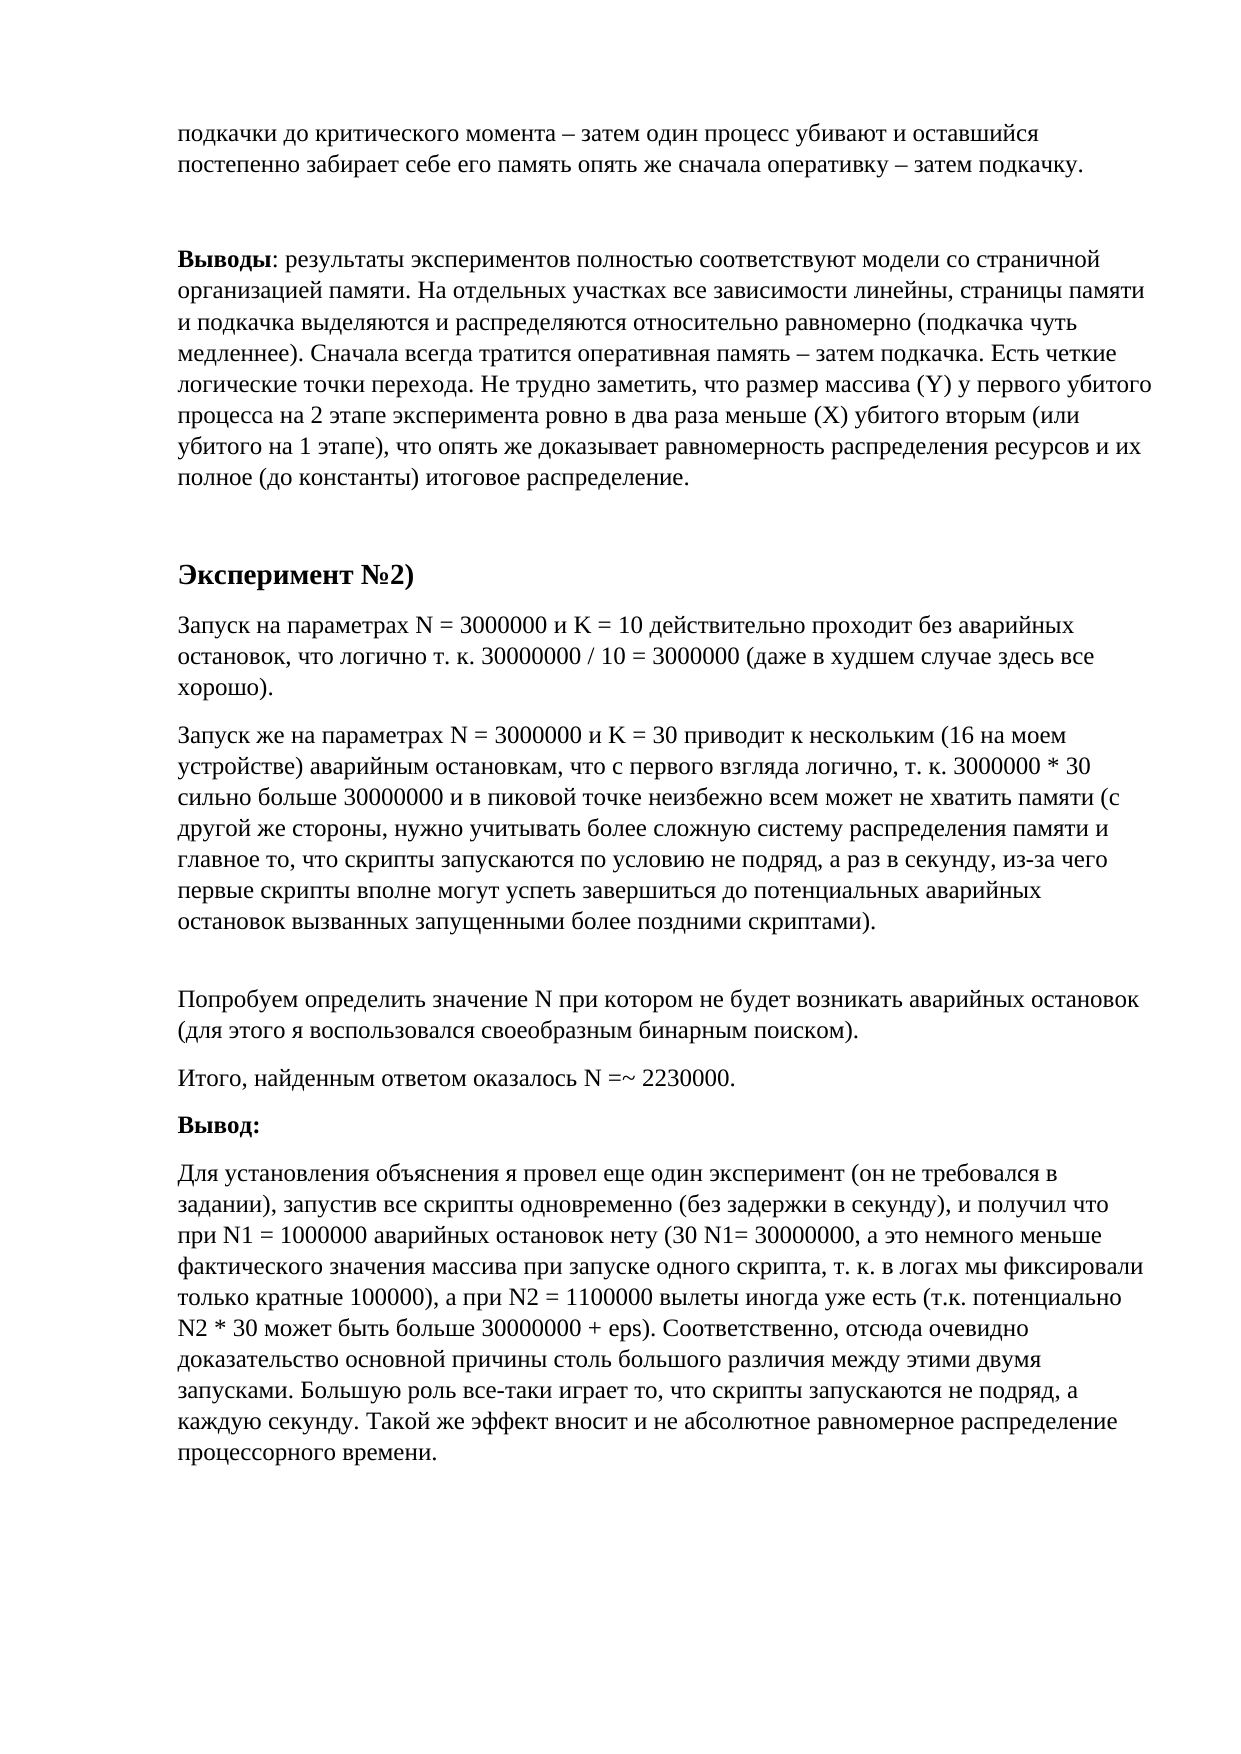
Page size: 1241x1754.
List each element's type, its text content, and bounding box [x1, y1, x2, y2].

text Итого, найденным ответом оказалось N =~ 2230000. [177, 1063, 1152, 1091]
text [177, 118, 1152, 178]
text Эксперимент №2) [177, 557, 1152, 591]
text Для установления объяснения я провел еще один эксперимент (он не требовался в задании), запустив все скрипты одновременно (без задержки в секунду), и получил что при N1 = 1000000 аварийных остановок нету (30 N1= 30000000, а это немного меньше фактического значения массива при запуске одного скрипта, т. к. в логах мы фиксировали только кратные 100000), а при N2 = 1100000 вылеты иногда уже есть (т.к. потенциально N2 * 30 может быть больше 30000000 + eps). Соответственно, отсюда очевидно доказательство основной причины столь большого различия между этими двумя запусками. Большую роль все-таки играет то, что скрипты запускаются не подряд, а каждую секунду. Такой же эффект вносит и не абсолютное равномерное распределение процессорного времени. [177, 1158, 1152, 1466]
text Вывод: [177, 1110, 1152, 1139]
text Запуск же на параметрах N = 3000000 и K = 30 приводит к нескольким (16 на моем устройстве) аварийным остановкам, что с первого взгляда логично, т. к. 3000000 * 30 сильно больше 30000000 и в пиковой точке неизбежно всем может не хватить памяти (с другой же стороны, нужно учитывать более сложную систему распределения памяти и главное то, что скрипты запускаются по условию не подряд, а раз в секунду, из-за чего первые скрипты вполне могут успеть завершиться до потенциальных аварийных остановок вызванных запущенными более поздними скриптами). [177, 720, 1152, 965]
text Выводы: результаты экспериментов полностью соответствуют модели со страничной организацией памяти. На отдельных участках все зависимости линейны, страницы памяти и подкачка выделяются и распределяются относительно равномерно (подкачка чуть медленнее). Сначала всегда тратится оперативная память – затем подкачка. Есть четкие логические точки перехода. Не трудно заметить, что размер массива (Y) у первого убитого процесса на 2 этапе эксперимента ровно в два раза меньше (X) убитого вторым (или убитого на 1 этапе), что опять же доказывает равномерность распределения ресурсов и их полное (до константы) итоговое распределение. [177, 244, 1152, 491]
text Попробуем определить значение N при котором не будет возникать аварийных остановок (для этого я воспользовался своеобразным бинарным поиском). [177, 984, 1152, 1044]
text Запуск на параметрах N = 3000000 и K = 10 действительно проходит без аварийных остановок, что логично т. к. 30000000 / 10 = 3000000 (даже в худшем случае здесь все хорошо). [177, 610, 1152, 701]
